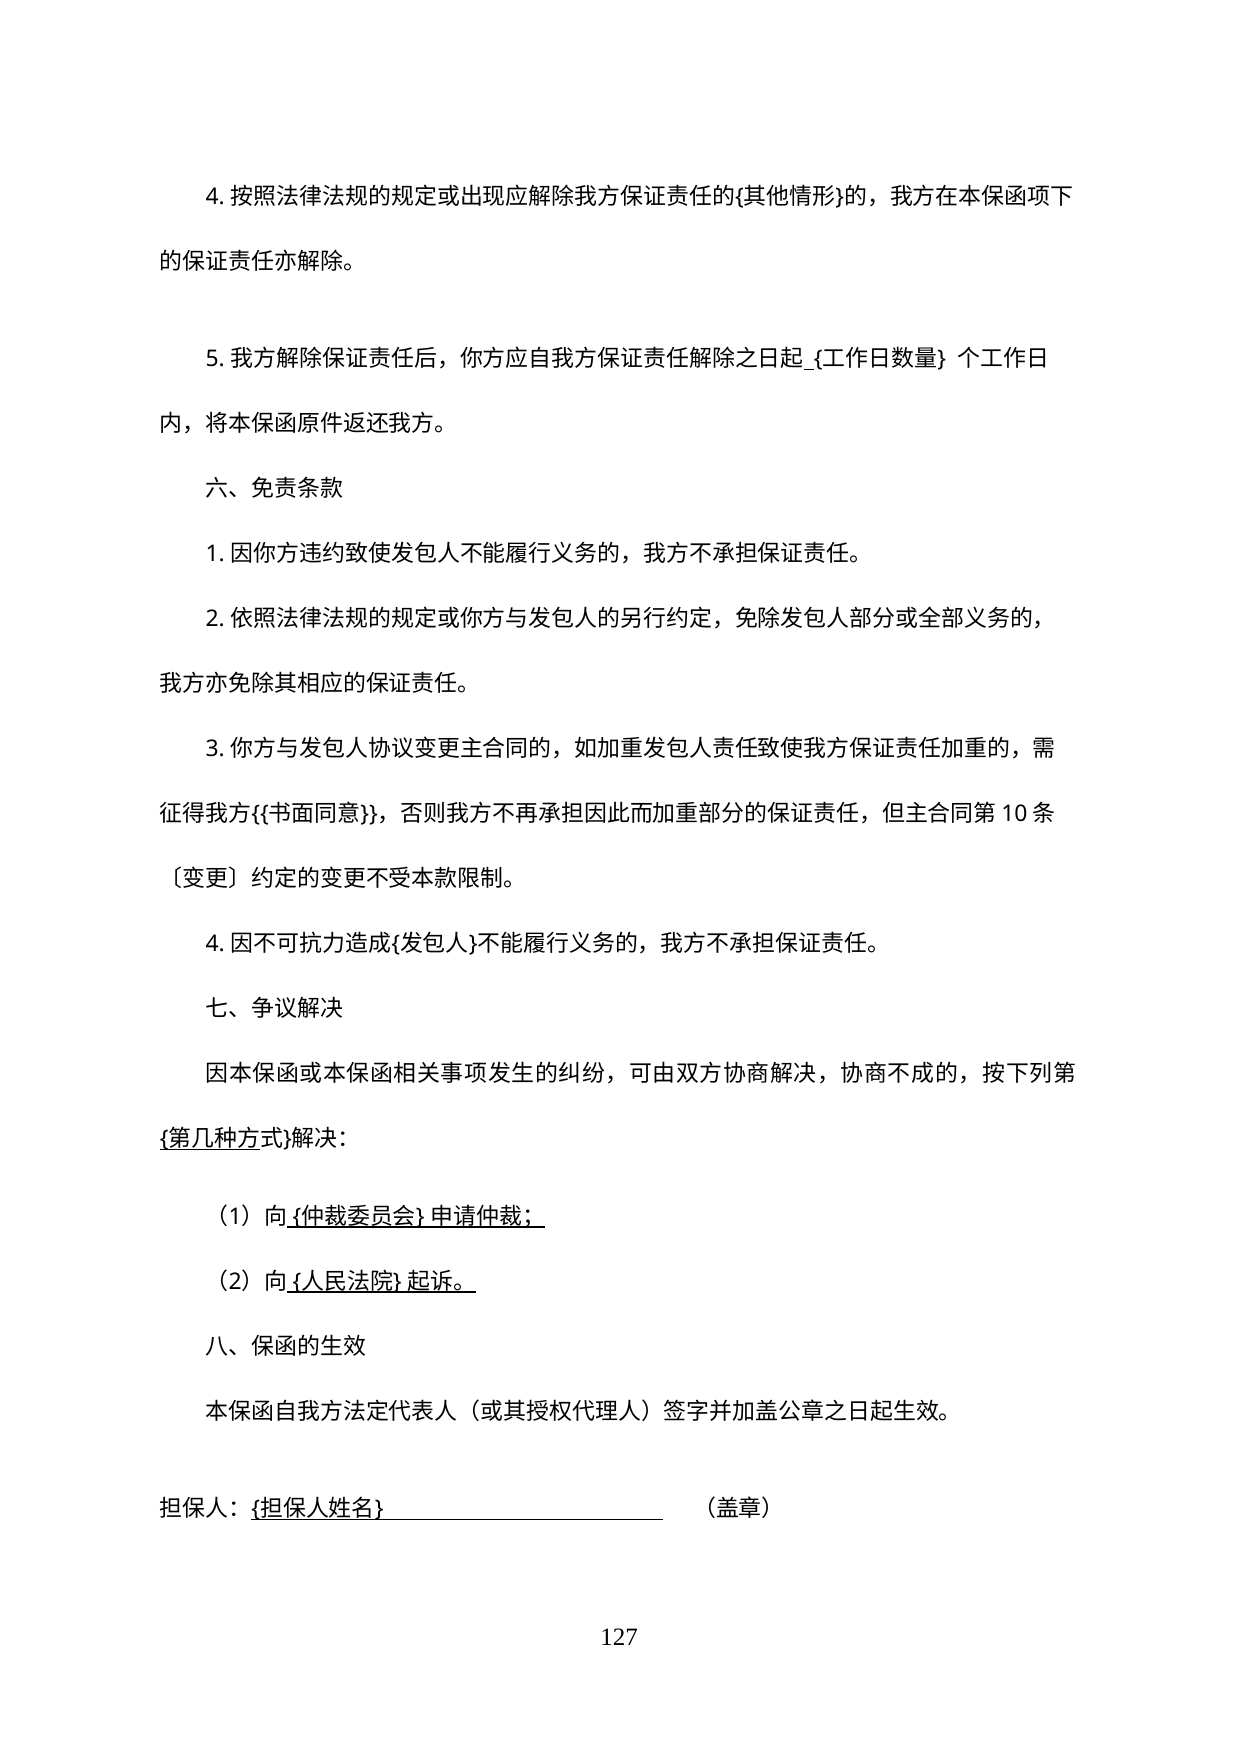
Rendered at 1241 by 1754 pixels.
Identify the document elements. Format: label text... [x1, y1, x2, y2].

text （1）向 {仲裁委员会} 申请仲裁； [159, 1182, 1078, 1247]
text 4. 按照法律法规的规定或出现应解除我方保证责任的{其他情形}的，我方在本保函项下的保证责任亦解除。 [159, 162, 1078, 292]
text 1. 因你方违约致使发包人不能履行义务的，我方不承担保证责任。 [159, 519, 1078, 584]
text （2）向 {人民法院} 起诉。 [159, 1247, 1078, 1312]
list 六、免责条款 [159, 454, 1078, 519]
text 4. 因不可抗力造成{发包人}不能履行义务的，我方不承担保证责任。 [159, 909, 1078, 974]
text 担保人：{担保人姓名} （盖章） [159, 1474, 1016, 1539]
list 八、保函的生效 [159, 1312, 1078, 1377]
text 因本保函或本保函相关事项发生的纠纷，可由双方协商解决，协商不成的，按下列第{第几种方式}解决： [159, 1039, 1078, 1169]
text 3. 你方与发包人协议变更主合同的，如加重发包人责任致使我方保证责任加重的，需征得我方{{书面同意}}，否则我方不再承担因此而加重部分的保证责任，但主合同第10条〔变更〕约定的变更不受本款限制。 [159, 714, 1078, 909]
list 七、争议解决 [159, 974, 1078, 1039]
text 本保函自我方法定代表人（或其授权代理人）签字并加盖公章之日起生效。 [159, 1377, 1078, 1442]
text 2. 依照法律法规的规定或你方与发包人的另行约定，免除发包人部分或全部义务的，我方亦免除其相应的保证责任。 [159, 584, 1078, 714]
text 5. 我方解除保证责任后，你方应自我方保证责任解除之日起 {工作日数量} 个工作日内，将本保函原件返还我方。 [159, 324, 1078, 454]
